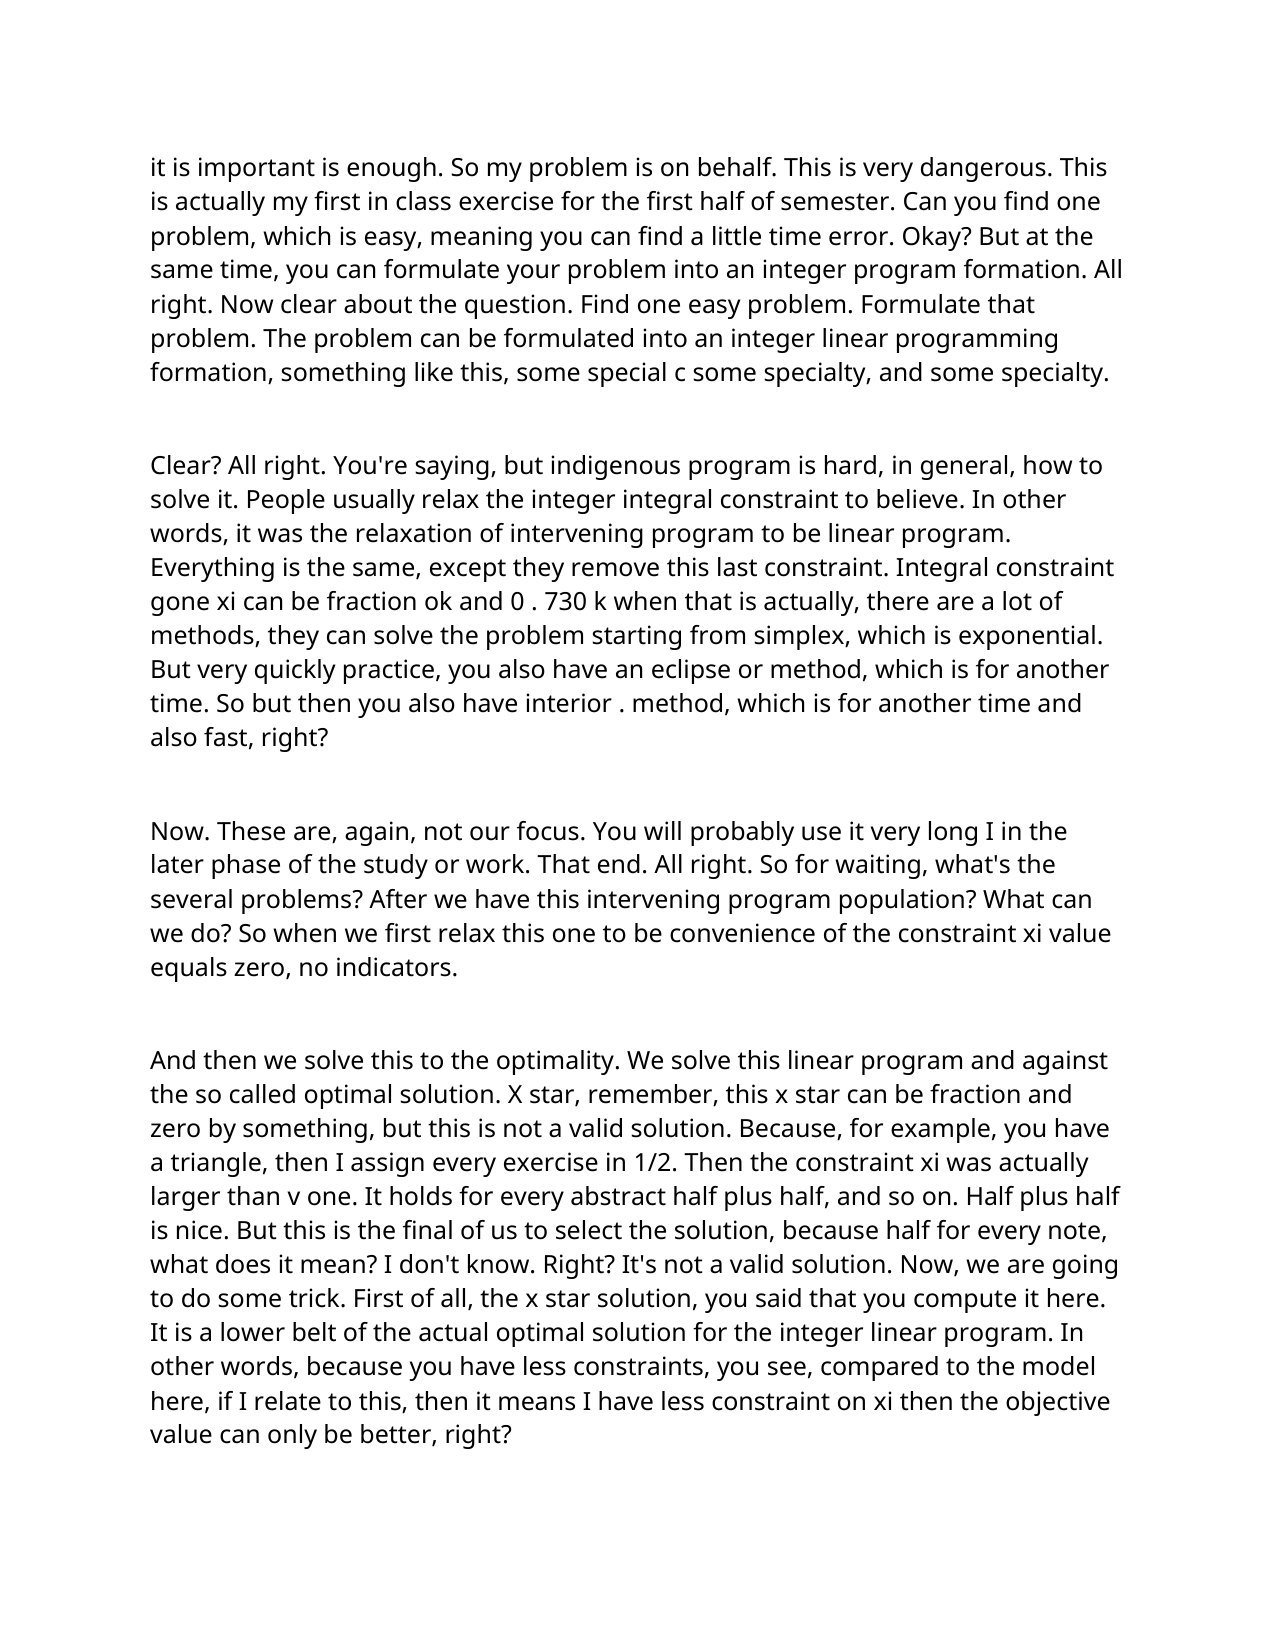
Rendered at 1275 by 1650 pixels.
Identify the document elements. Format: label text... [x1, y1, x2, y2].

text Now. These are, again, not our focus. You will probably use it very long I in the later phase of the study or work. That end. All right. So for waiting, what's the several problems? After we have this intervening program population? What can we do? So when we first relax this one to be convenience of the constraint xi value equals zero, no indicators. [150, 779, 1125, 983]
text Clear? All right. You're saying, but indigenous program is hard, in general, how to solve it. People usually relax the integer integral constraint to believe. In other words, it was the relaxation of intervening program to be linear program. Everything is the same, except they remove this last constraint. Integral constraint gone xi can be fraction ok and 0 . 730 k when that is actually, there are a lot of methods, they can solve the problem starting from simplex, which is exponential. But very quickly practice, you also have an eclipse or method, which is for another time. So but then you also have interior . method, which is for another time and also fast, right? [150, 413, 1125, 754]
text And then we solve this to the optimality. We solve this linear program and against the so called optimal solution. X star, remember, this x star can be fraction and zero by something, but this is not a valid solution. Because, for example, you have a triangle, then I assign every exercise in 1/2. Then the constraint xi was actually larger than v one. It holds for every abstract half plus half, and so on. Half plus half is nice. But this is the final of us to select the solution, because half for every note, what does it mean? I don't know. Right? It's not a valid solution. Now, we are going to do some trick. First of all, the x star solution, you said that you compute it here. It is a lower belt of the actual optimal solution for the integer linear program. In other words, because you have less constraints, you see, compared to the model here, if I relate to this, then it means I have less constraint on xi then the objective value can only be better, right? [150, 1008, 1125, 1451]
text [150, 150, 1125, 388]
